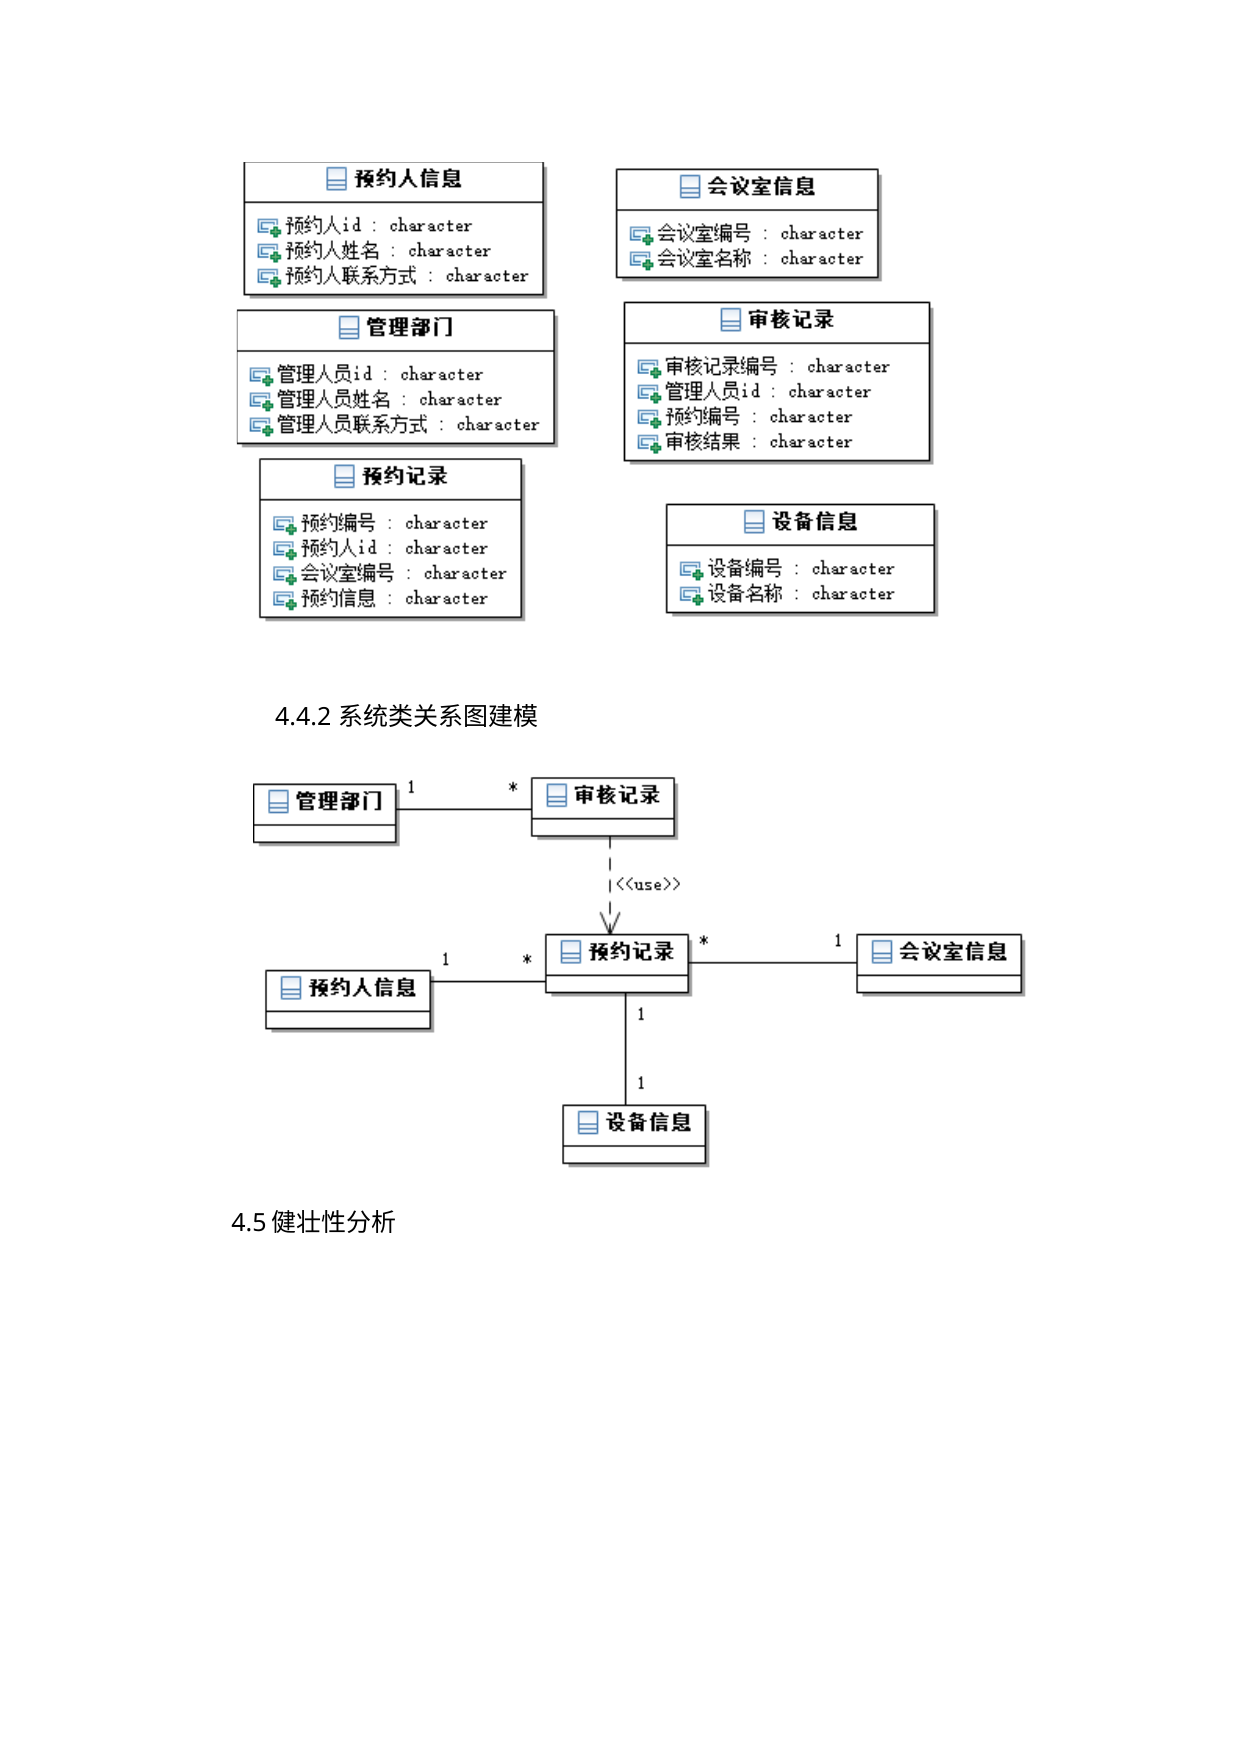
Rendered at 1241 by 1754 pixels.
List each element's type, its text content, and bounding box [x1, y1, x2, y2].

picture [253, 765, 1027, 1169]
picture [236, 162, 940, 623]
text 4.4.2 系统类关系图建模 [275, 682, 1053, 747]
text 4.5健壮性分析 [231, 1188, 1053, 1253]
